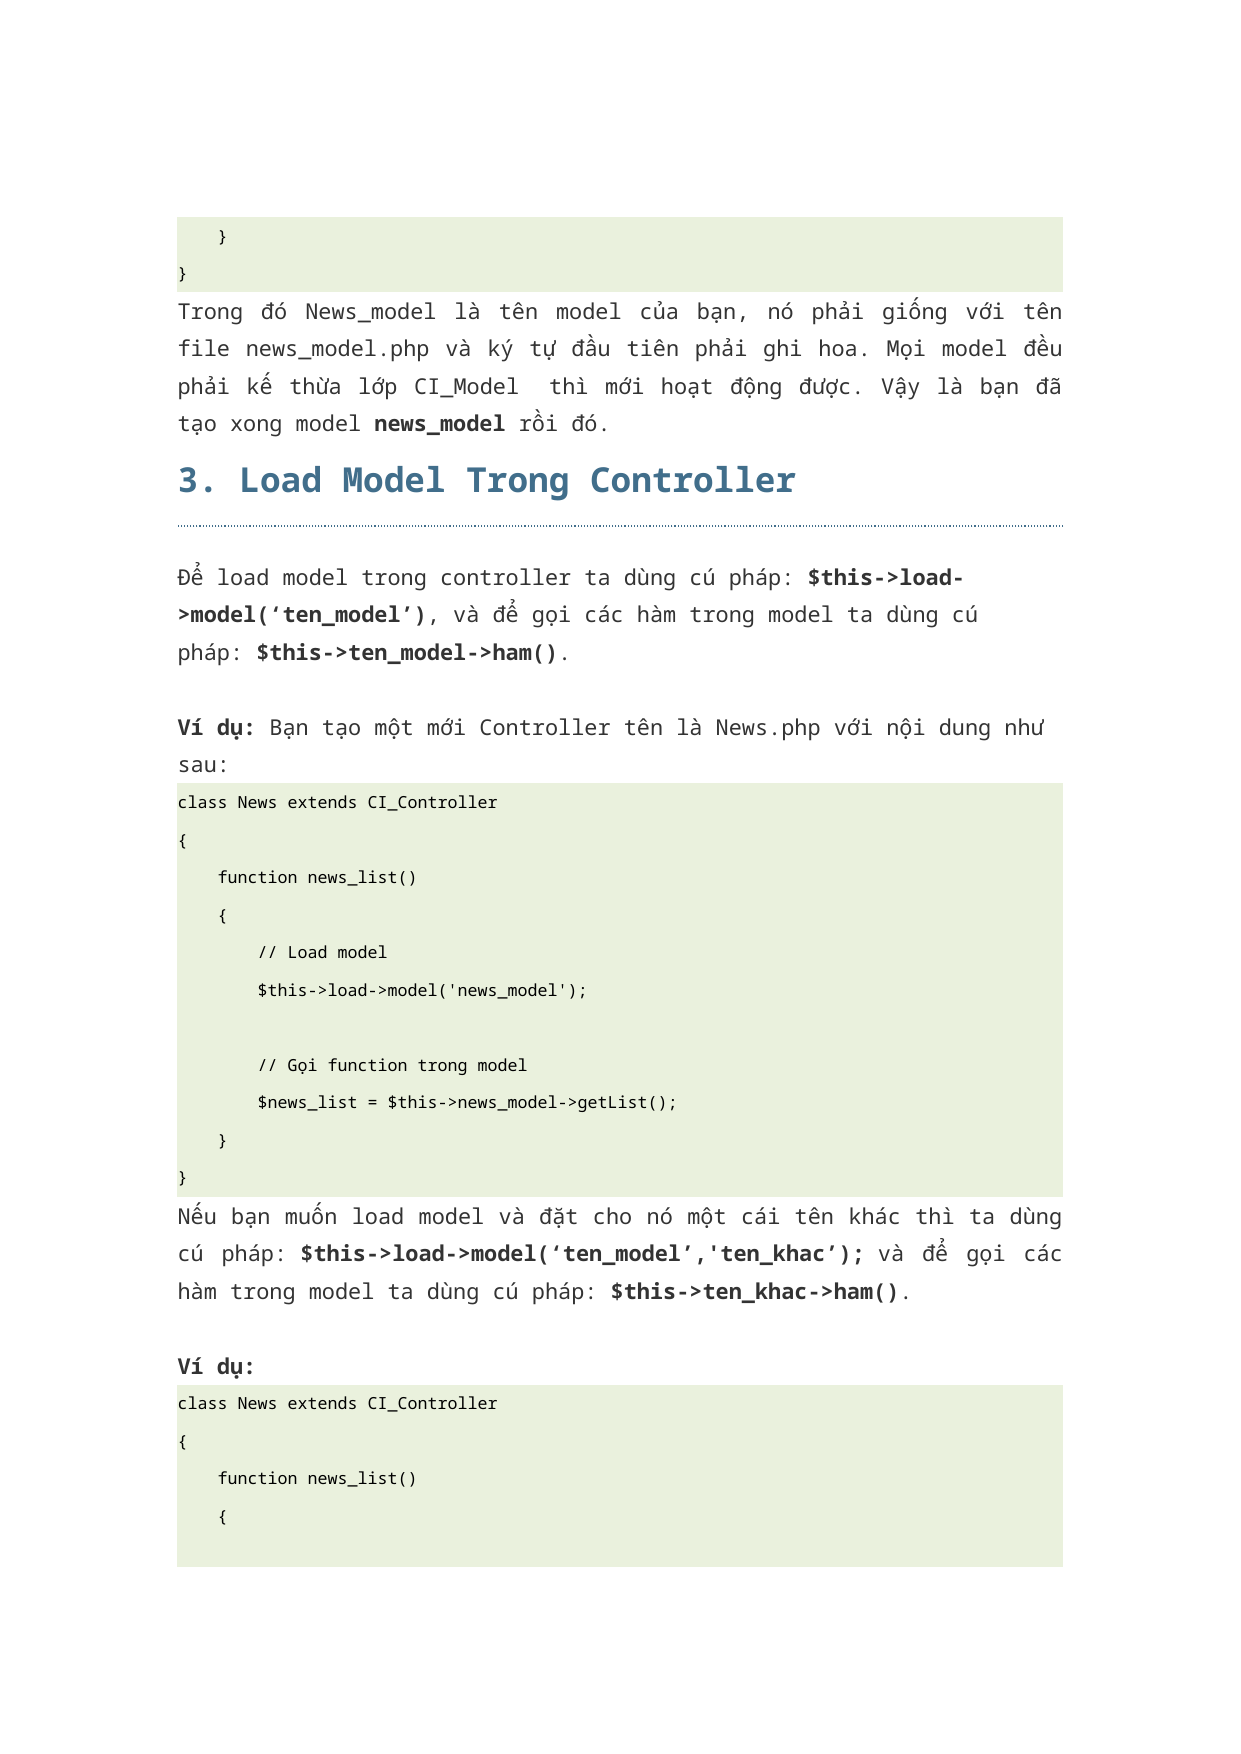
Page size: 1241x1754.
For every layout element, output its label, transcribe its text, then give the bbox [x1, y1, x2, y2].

text Nếu bạn muốn load model và đặt cho nó một cái tên khác thì ta dùng cú pháp: $this->load->model(‘ten_model’,'ten_khac’); và để gọi các hàm trong model ta dùng cú pháp: $this->ten_khac->ham(). Ví dụ: [177, 1197, 1063, 1384]
text Để load model trong controller ta dùng cú pháp: $this->load->model(‘ten_model’), và để gọi các hàm trong model ta dùng cú pháp: $this->ten_model->ham(). Ví dụ: Bạn tạo một mới Controller tên là News.php với nội dung như sau: [177, 558, 1063, 783]
text 3. Load Model Trong Controller [177, 442, 1063, 527]
text Trong đó News_model là tên model của bạn, nó phải giống với tên file news_model.php và ký tự đầu tiên phải ghi hoa. Mọi model đều phải kế thừa lớp CI_Model thì mới hoạt động được. Vậy là bạn đã tạo xong model news_model rồi đó. [177, 292, 1063, 442]
table_header class News extends CI_Controller { function news_list() { // Load model $this->load->model('news_model'); // Gọi function trong model $news_list = $this->news_model->getList(); } } [177, 783, 1063, 1197]
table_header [177, 1385, 1063, 1567]
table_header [177, 217, 1063, 292]
